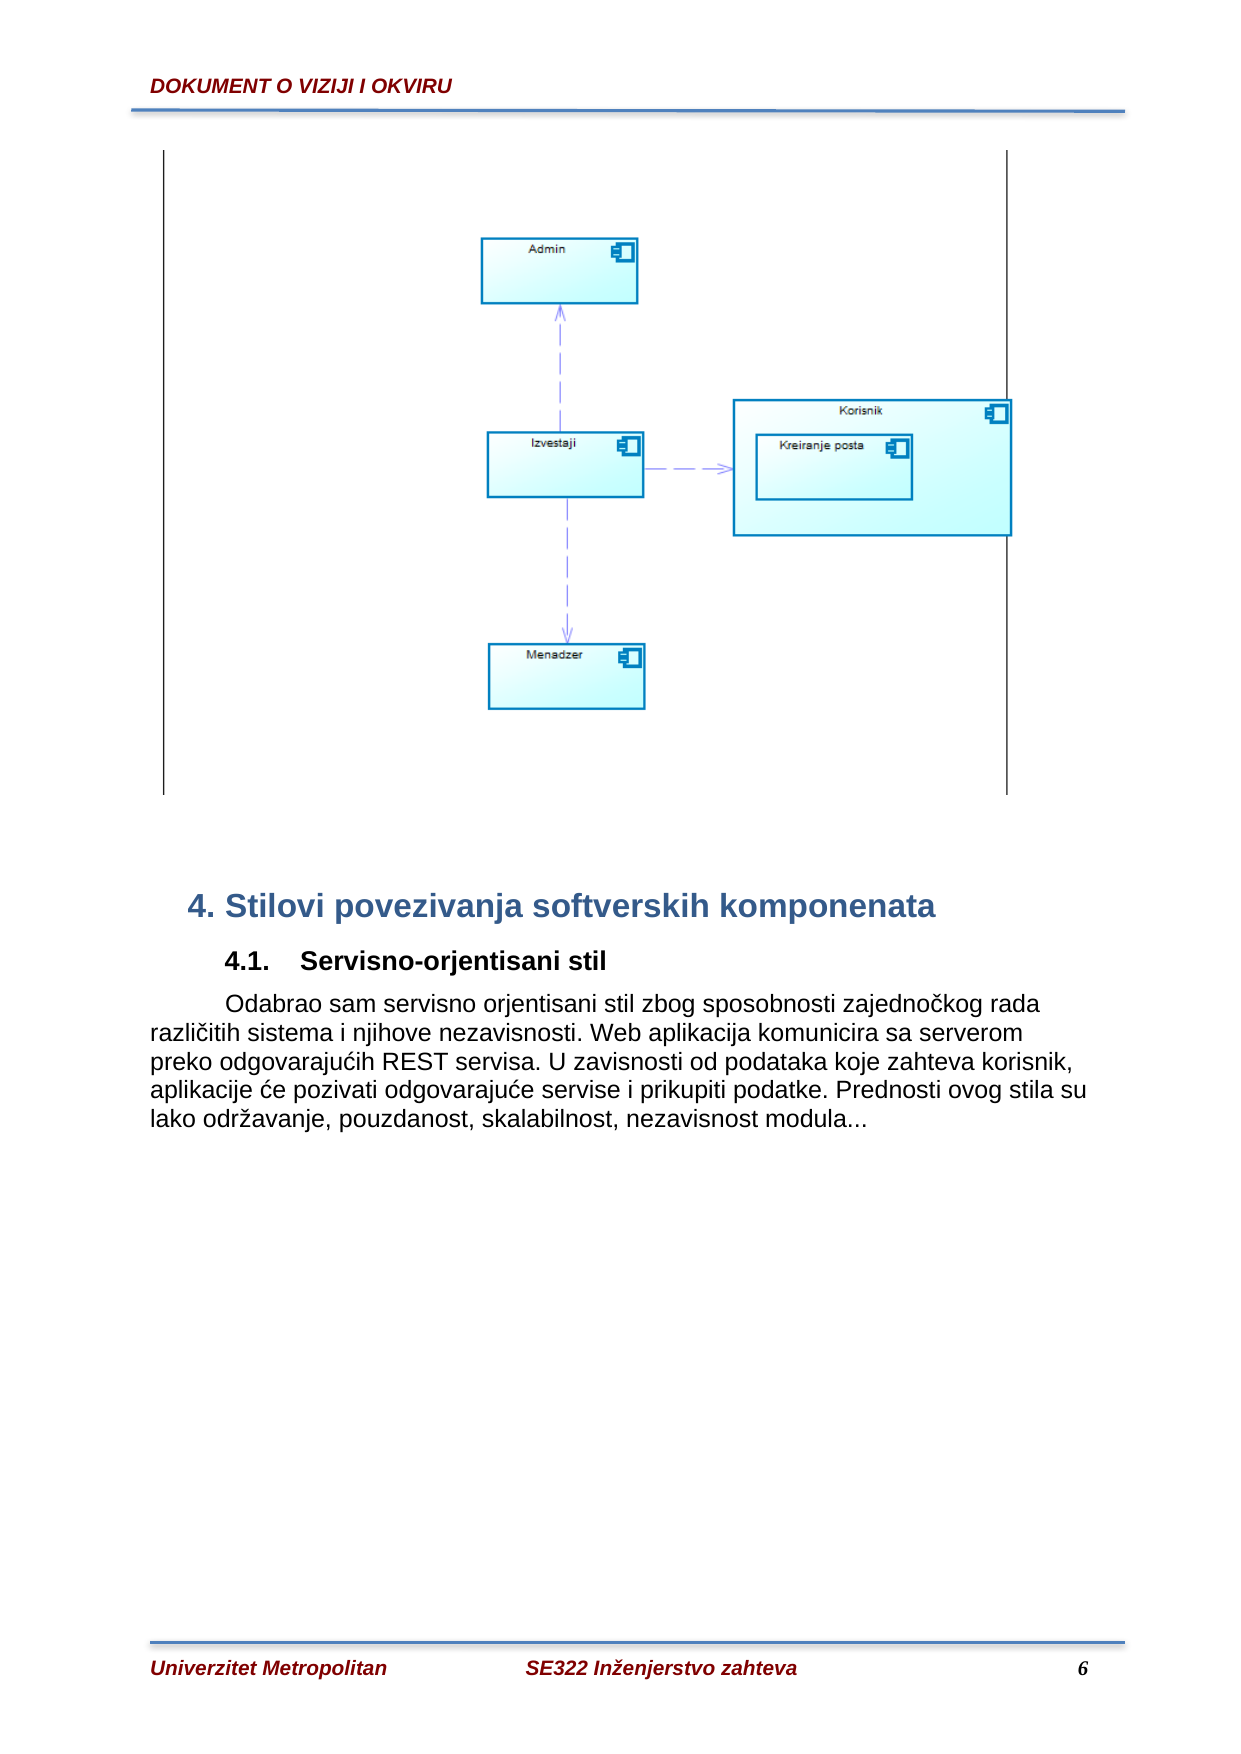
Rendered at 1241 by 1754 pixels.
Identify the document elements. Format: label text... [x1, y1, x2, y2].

subtitle Servisno-orjentisani stil [185, 945, 1090, 976]
picture [150, 150, 1090, 795]
subtitle Stilovi povezivanja softverskih komponenata [187, 886, 1090, 924]
text Odabrao sam servisno orjentisani stil zbog sposobnosti zajednočkog rada različitih sistema i njihove nezavisnosti. Web aplikacija komunicira sa serverom preko odgovarajućih REST servisa. U zavisnosti od podataka koje zahteva korisnik, aplikacije će pozivati odgovarajuće servise i prikupiti podatke. Prednosti ovog stila su lako održavanje, pouzdanost, skalabilnost, nezavisnost modula... [150, 989, 1090, 1133]
